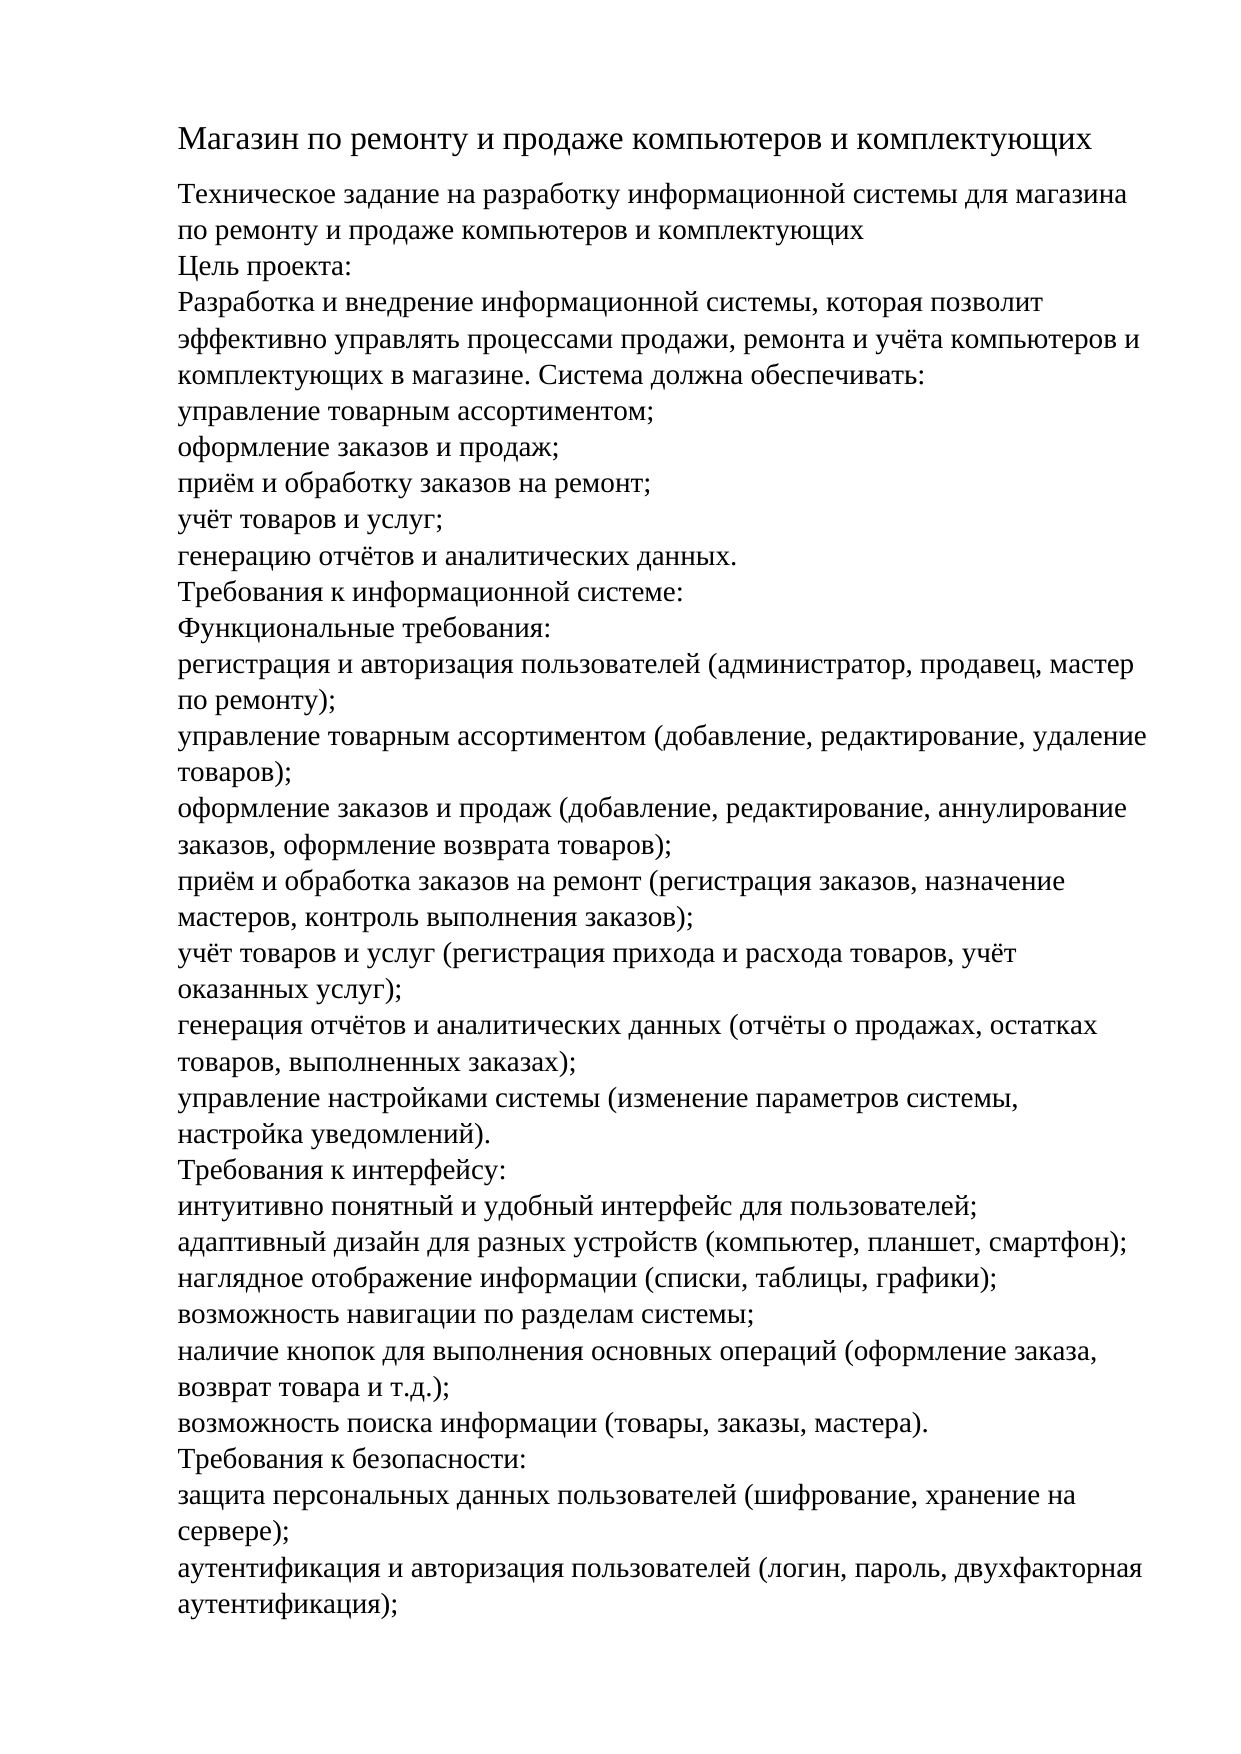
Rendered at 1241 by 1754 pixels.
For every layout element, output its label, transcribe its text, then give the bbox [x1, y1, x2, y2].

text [177, 176, 1152, 1619]
text Магазин по ремонту и продаже компьютеров и комплектующих [177, 118, 1152, 156]
